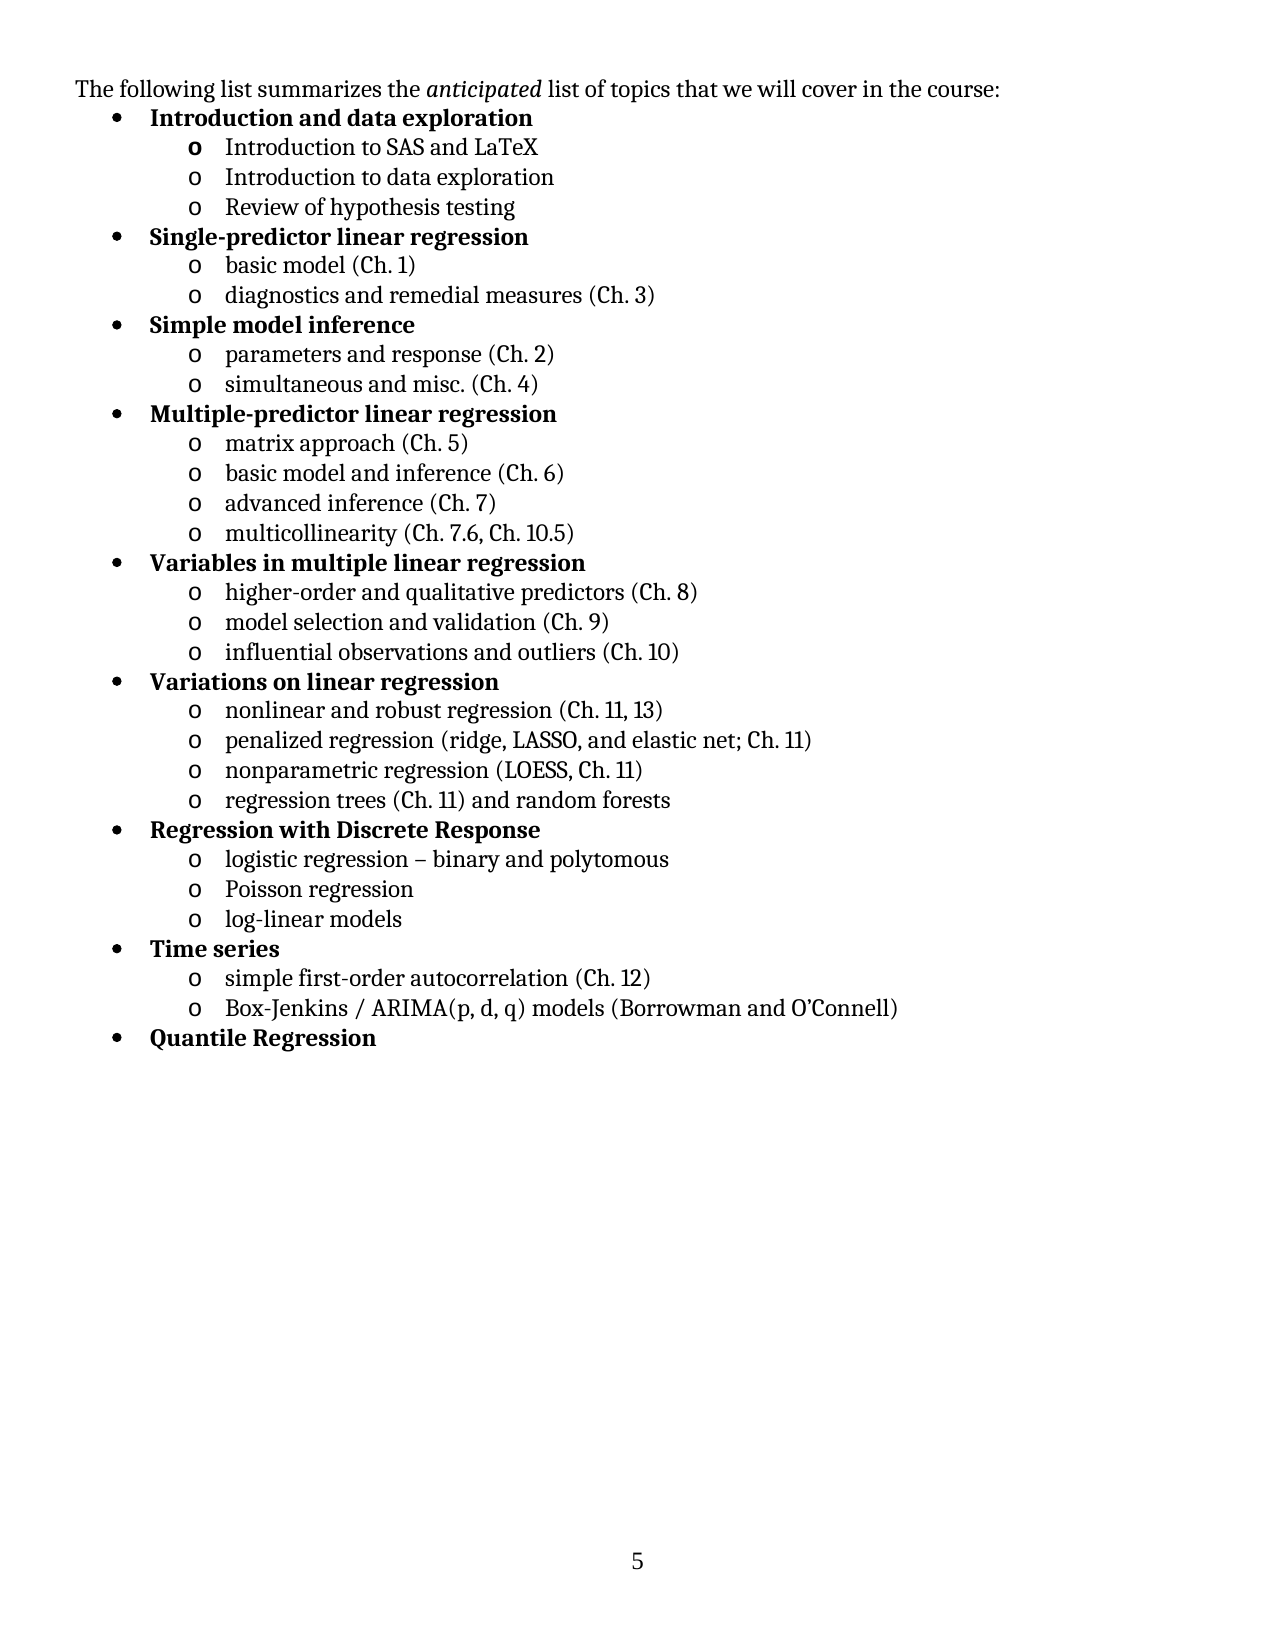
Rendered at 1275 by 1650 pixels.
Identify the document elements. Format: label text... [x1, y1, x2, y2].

list diagnostics and remedial measures (Ch. 3) [187, 281, 1200, 311]
list logistic regression – binary and polytomous [187, 845, 1200, 875]
list basic model and inference (Ch. 6) [187, 459, 1200, 489]
list Introduction to SAS and LaTeX [187, 132, 1200, 162]
list basic model (Ch. 1) [187, 251, 1200, 281]
list influential observations and outliers (Ch. 10) [187, 637, 1200, 667]
list Variations on linear regression [112, 667, 1200, 696]
list Introduction and data exploration [112, 104, 1200, 132]
list nonlinear and robust regression (Ch. 11, 13) [187, 696, 1200, 726]
list simple first-order autocorrelation (Ch. 12) [187, 964, 1200, 994]
list Simple model inference [112, 311, 1200, 340]
list Introduction to data exploration [187, 162, 1200, 192]
list penalized regression (ridge, LASSO, and elastic net; Ch. 11) [187, 726, 1200, 756]
list Regression with Discrete Response [112, 816, 1200, 845]
list advanced inference (Ch. 7) [187, 489, 1200, 519]
list Poisson regression [187, 875, 1200, 905]
list multicollinearity (Ch. 7.6, Ch. 10.5) [187, 519, 1200, 549]
text The following list summarizes the anticipated list of topics that we will cover in the course: [75, 75, 1200, 104]
list Quantile Regression [112, 1024, 1200, 1052]
list nonparametric regression (LOESS, Ch. 11) [187, 756, 1200, 786]
list higher-order and qualitative predictors (Ch. 8) [187, 577, 1200, 607]
list simultaneous and misc. (Ch. 4) [187, 370, 1200, 400]
list Box-Jenkins / ARIMA(p, d, q) models (Borrowman and O’Connell) [187, 994, 1200, 1024]
list Variables in multiple linear regression [112, 549, 1200, 577]
list regression trees (Ch. 11) and random forests [187, 786, 1200, 816]
list Single-predictor linear regression [112, 222, 1200, 251]
list Review of hypothesis testing [187, 192, 1200, 222]
list log-linear models [187, 905, 1200, 935]
list Multiple-predictor linear regression [112, 400, 1200, 429]
list matrix approach (Ch. 5) [187, 429, 1200, 459]
list parameters and response (Ch. 2) [187, 340, 1200, 370]
list model selection and validation (Ch. 9) [187, 607, 1200, 637]
list Time series [112, 935, 1200, 964]
